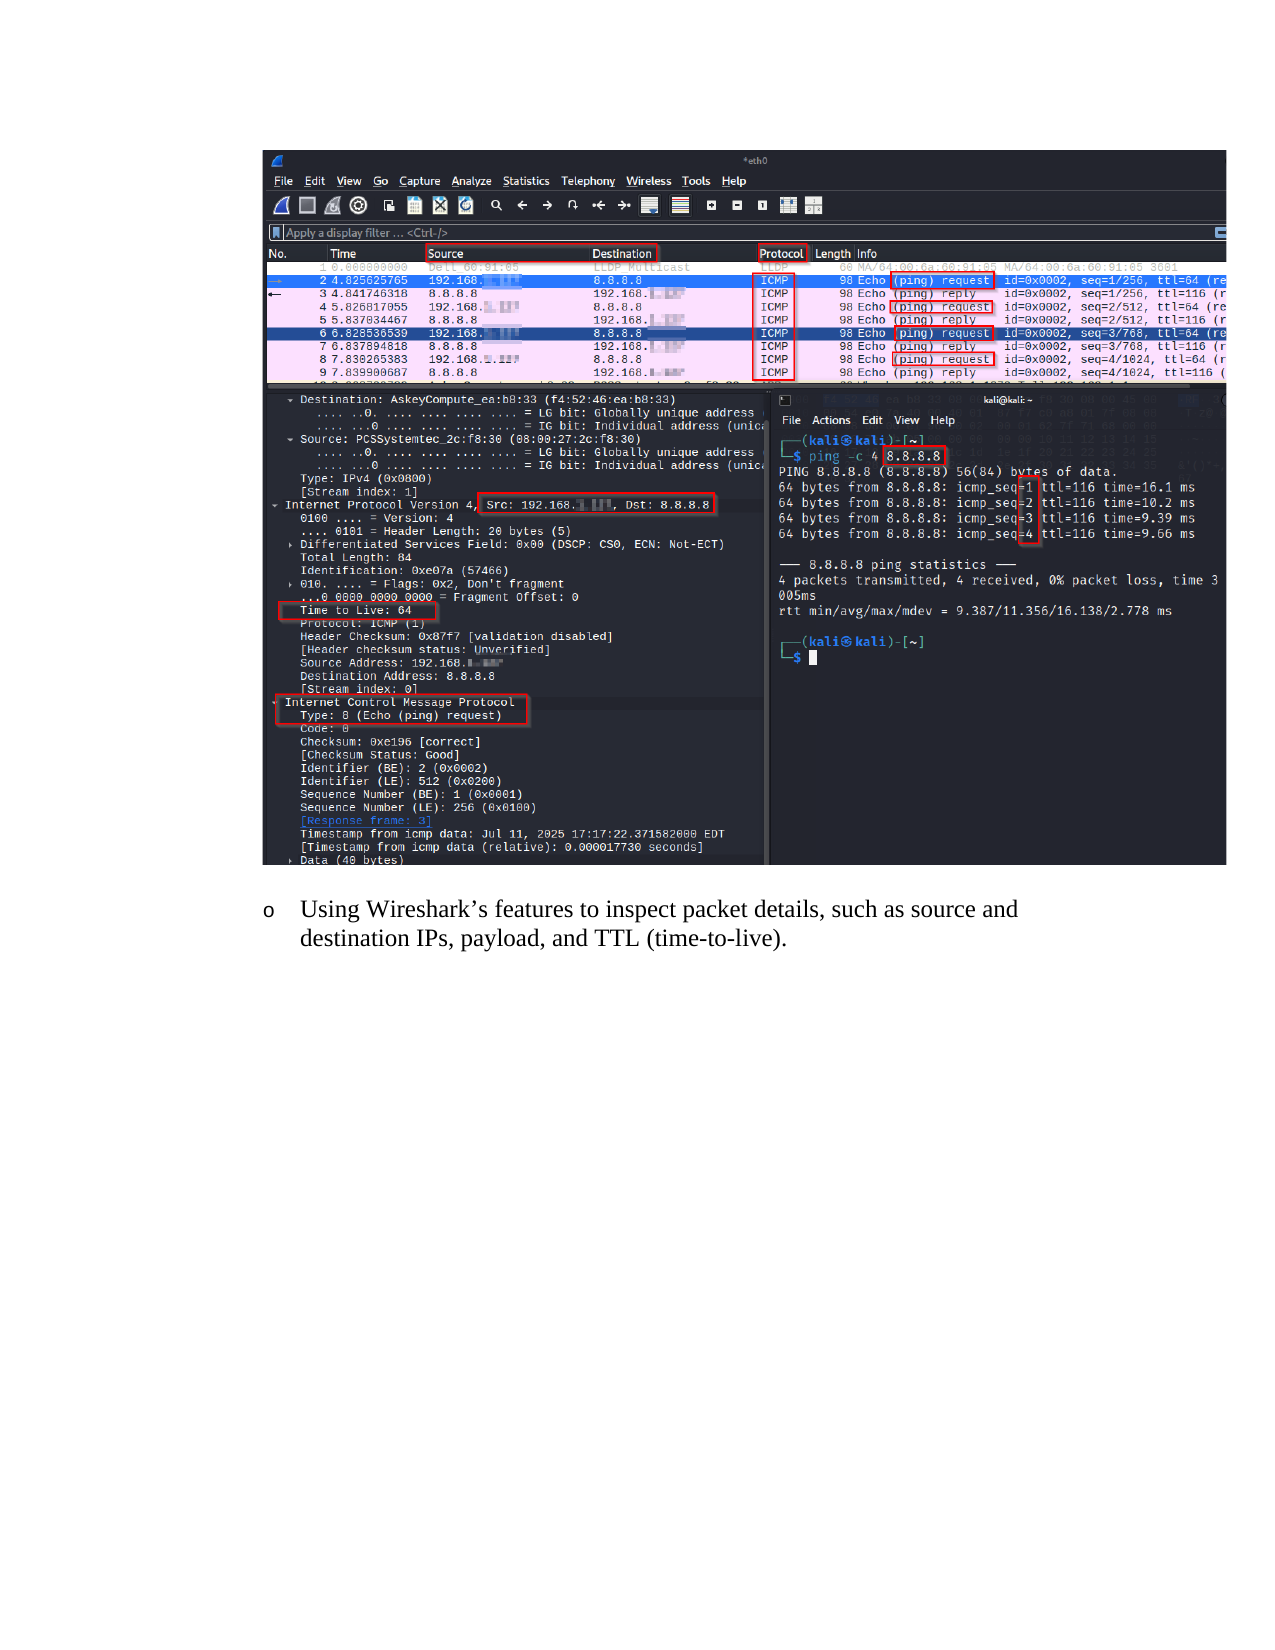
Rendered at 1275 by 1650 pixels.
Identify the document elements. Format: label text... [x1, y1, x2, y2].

picture [262, 150, 1227, 865]
list Using Wireshark’s features to inspect packet details, such as source and destination IPs, payload, and TTL (time-to-live). [262, 894, 1125, 952]
